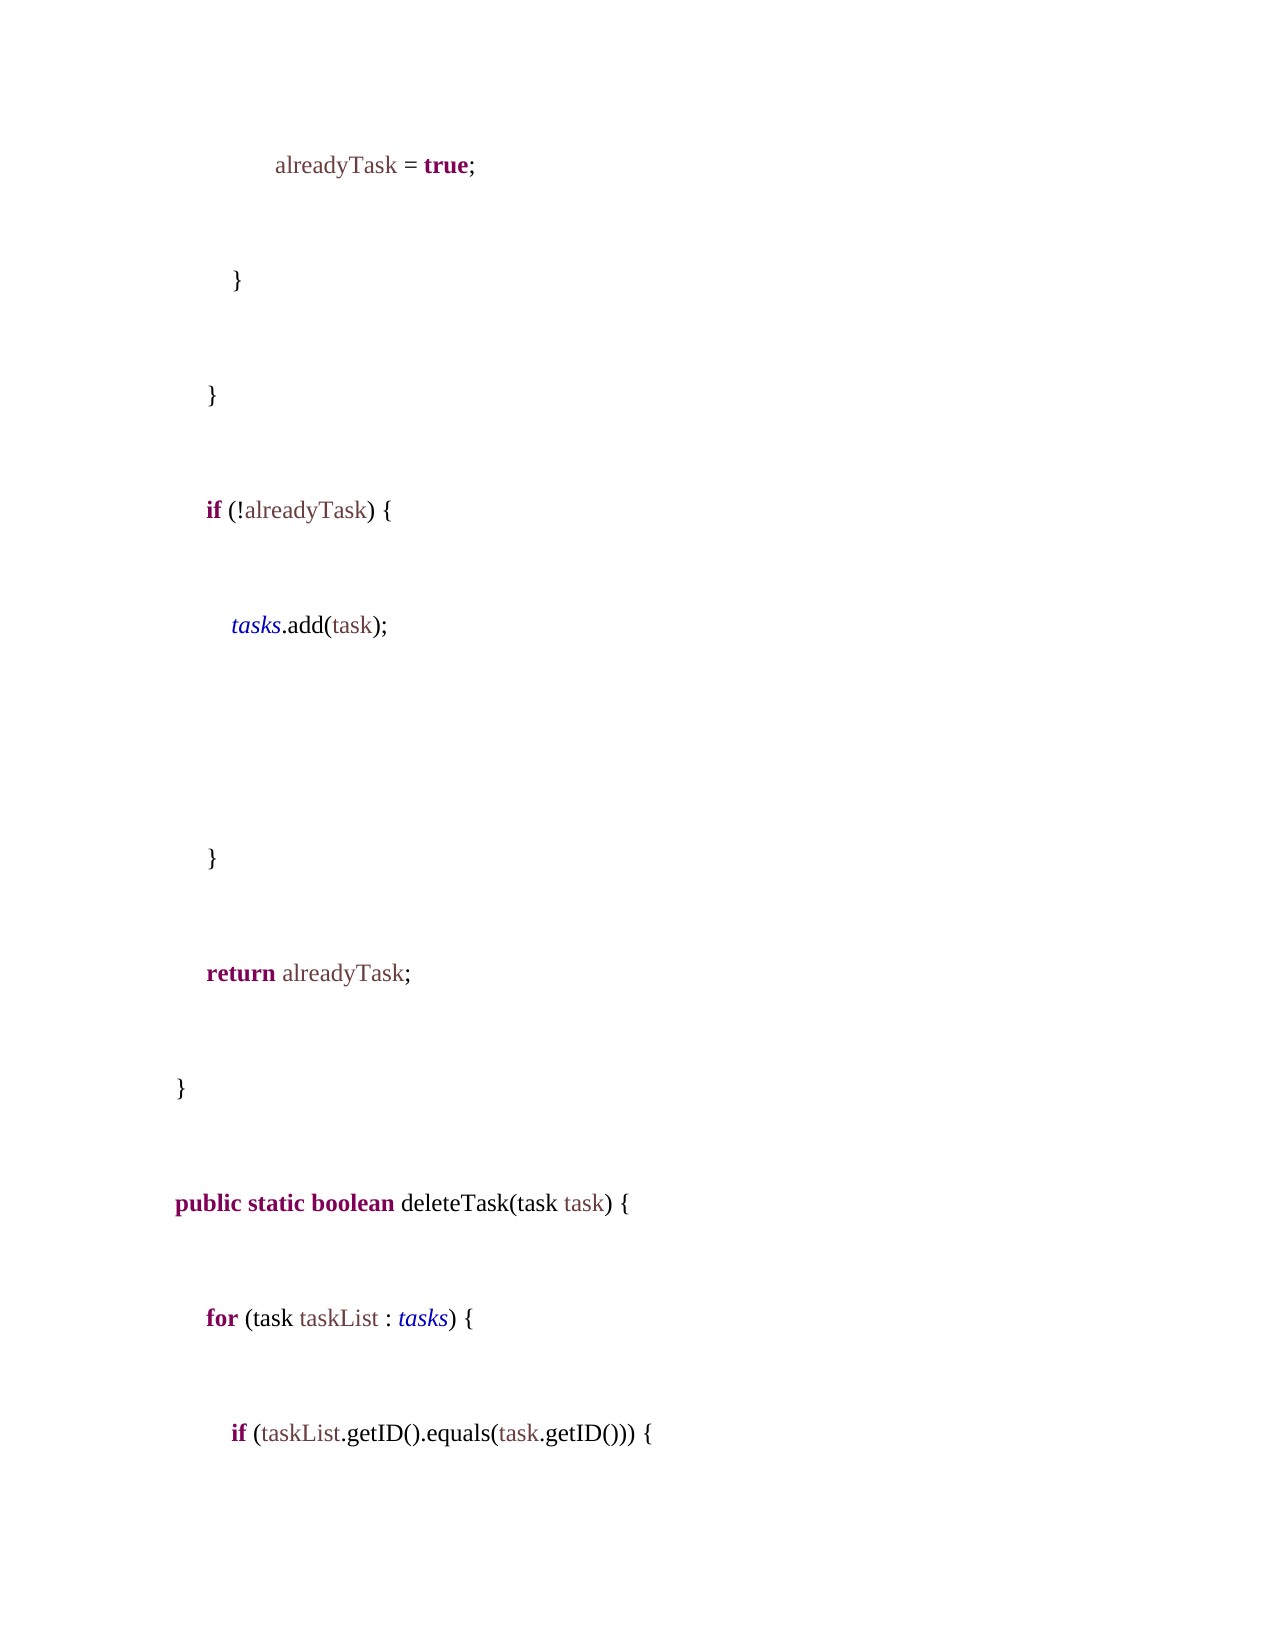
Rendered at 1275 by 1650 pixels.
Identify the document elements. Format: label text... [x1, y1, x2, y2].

text alreadyTask = true; [150, 150, 1125, 179]
text public static boolean deleteTask(task task) { [150, 1188, 1125, 1217]
text } [150, 1073, 1125, 1102]
text tasks.add(task); [150, 610, 1125, 639]
text if (!alreadyTask) { [150, 495, 1125, 524]
text } [150, 380, 1125, 409]
text } [150, 843, 1125, 872]
text } [150, 265, 1125, 294]
text return alreadyTask; [150, 958, 1125, 987]
text if (taskList.getID().equals(task.getID())) { [150, 1418, 1125, 1447]
text for (task taskList : tasks) { [150, 1303, 1125, 1332]
